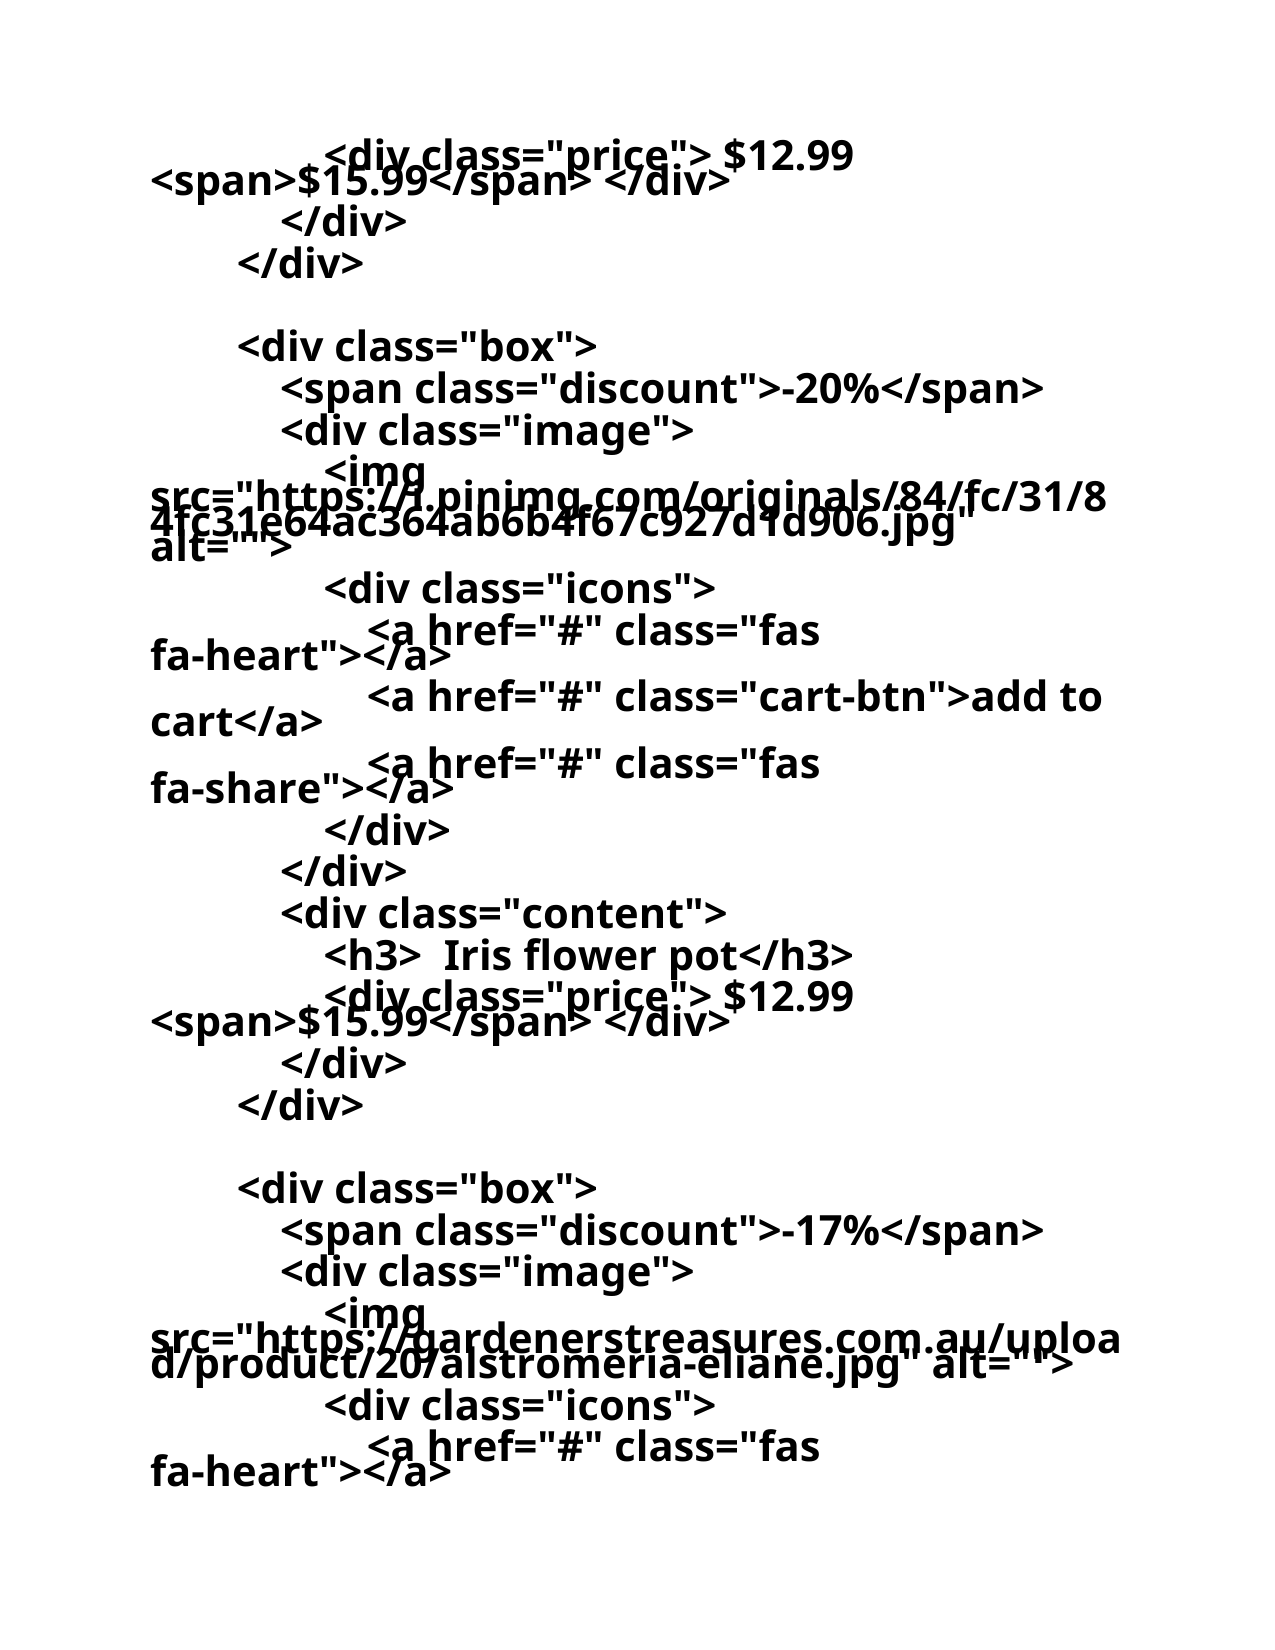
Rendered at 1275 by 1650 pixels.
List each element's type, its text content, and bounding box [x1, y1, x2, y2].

text </div> [150, 825, 1125, 850]
text <div class="icons"> [150, 1400, 1125, 1425]
text <a href="#" class="fas fa-heart"></a> [150, 625, 1125, 675]
text </div> [150, 1058, 1125, 1083]
text <img src="https://gardenerstreasures.com.au/upload/product/20/alstromeria-eliane.jpg" alt=""> [150, 1308, 1125, 1383]
text </div> [150, 867, 1125, 892]
text </div> [150, 258, 1125, 283]
text </div> [150, 1100, 1125, 1125]
text <h3> Iris flower pot</h3> [150, 950, 670, 975]
text <span class="discount">-20%</span> [950, 383, 1125, 408]
text <span class="discount">-17%</span> [150, 1225, 327, 1250]
text <div class="box"> [150, 342, 1125, 367]
text <div class="price"> $12.99 <span>$15.99</span> </div> [150, 992, 1125, 1042]
text <div class="icons"> [150, 583, 1125, 608]
text <a href="#" class="fas fa-heart"></a> [150, 1442, 1125, 1492]
text <h3> Iris flower pot</h3> [676, 950, 1125, 975]
text <div class="box"> [150, 1183, 1125, 1208]
text </div> [150, 217, 1125, 242]
text <a href="#" class="cart-btn">add to cart</a> [150, 692, 1125, 742]
text <span class="discount">-17%</span> [950, 1225, 1125, 1250]
text <div class="image"> [622, 1267, 1125, 1292]
text <div class="image"> [622, 425, 1125, 450]
text <span class="discount">-20%</span> [150, 383, 327, 408]
text <img src="https://i.pinimg.com/originals/84/fc/31/84fc31e64ac364ab6b4f67c927d1d906.jpg" alt=""> [150, 467, 1125, 567]
text <div class="image"> [150, 1267, 617, 1292]
text <div class="price"> $12.99 <span>$15.99</span> </div> [150, 150, 1125, 200]
text <span class="discount">-20%</span> [333, 383, 944, 408]
text <div class="content"> [150, 908, 1125, 933]
text <a href="#" class="fas fa-share"></a> [150, 758, 1125, 808]
text <span class="discount">-17%</span> [333, 1225, 944, 1250]
text <div class="image"> [150, 425, 617, 450]
